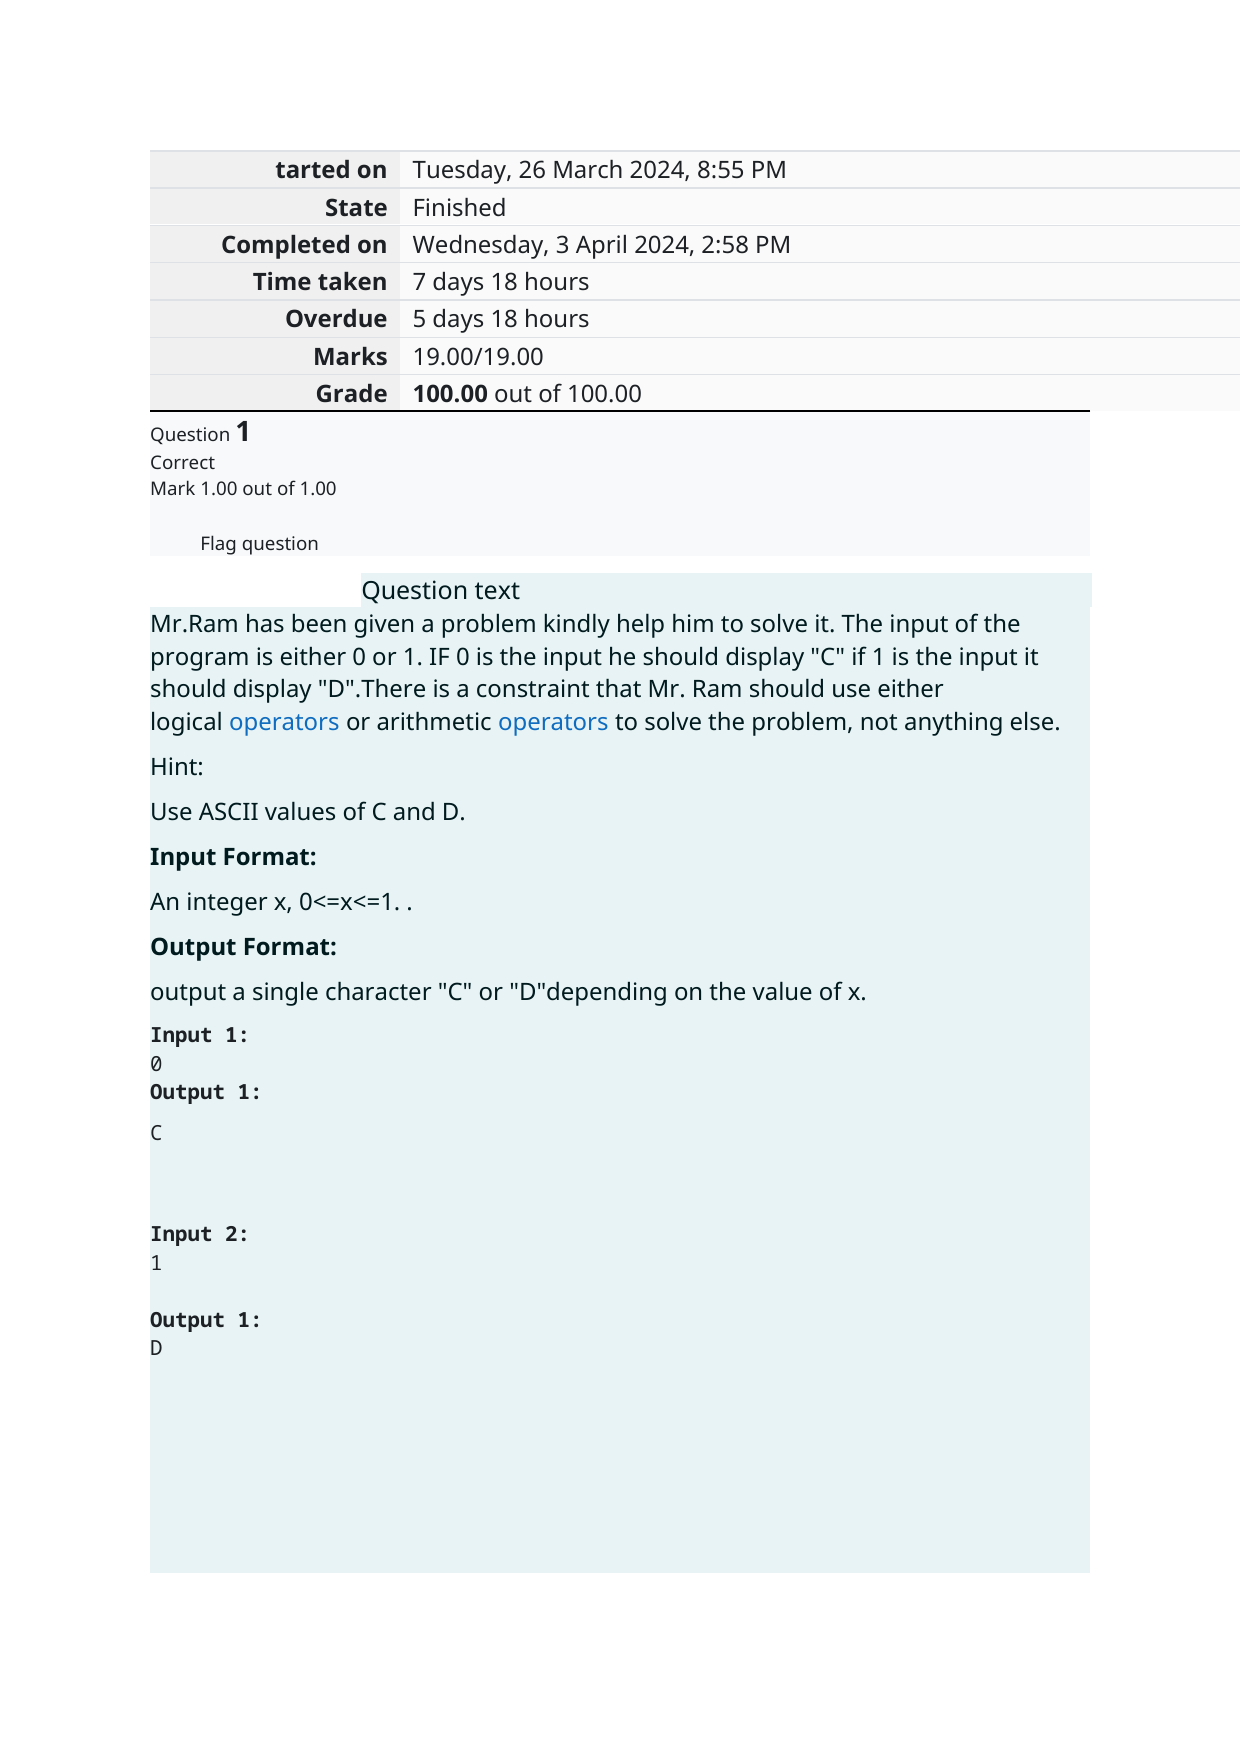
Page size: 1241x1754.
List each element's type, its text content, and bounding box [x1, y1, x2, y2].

text Use ASCII values of C and D. [150, 795, 1090, 827]
text Output Format: [150, 930, 1090, 963]
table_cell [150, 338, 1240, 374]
text Input 1: [150, 1020, 1090, 1049]
text D [150, 1333, 1090, 1362]
text C [150, 1118, 1090, 1146]
text Flag question [150, 500, 1090, 556]
text Hint: [150, 749, 1090, 782]
text Question 1 [150, 412, 1090, 449]
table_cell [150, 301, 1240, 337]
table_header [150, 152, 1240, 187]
text 0 [150, 1049, 1090, 1077]
text Mark 1.00 out of 1.00 [150, 475, 1090, 500]
text Output 1: [150, 1305, 1090, 1333]
text Mr.Ram has been given a problem kindly help him to solve it. The input of the program is either 0 or 1. IF 0 is the input he should display "C" if 1 is the input it should display "D".There is a constraint that Mr. Ram should use either logical operators or arithmetic operators to solve the problem, not anything else. [150, 607, 1090, 737]
text Correct [150, 449, 1090, 475]
text Question text [361, 573, 1092, 607]
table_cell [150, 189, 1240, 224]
text Output 1: [150, 1077, 1090, 1106]
text An integer x, 0<=x<=1. . [150, 885, 1090, 917]
text 1 [150, 1248, 1090, 1276]
text output a single character "C" or "D"depending on the value of x. [150, 975, 1090, 1008]
text Input 2: [150, 1219, 1090, 1248]
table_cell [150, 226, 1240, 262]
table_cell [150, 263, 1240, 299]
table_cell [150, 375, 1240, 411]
text Input Format: [150, 840, 1090, 872]
